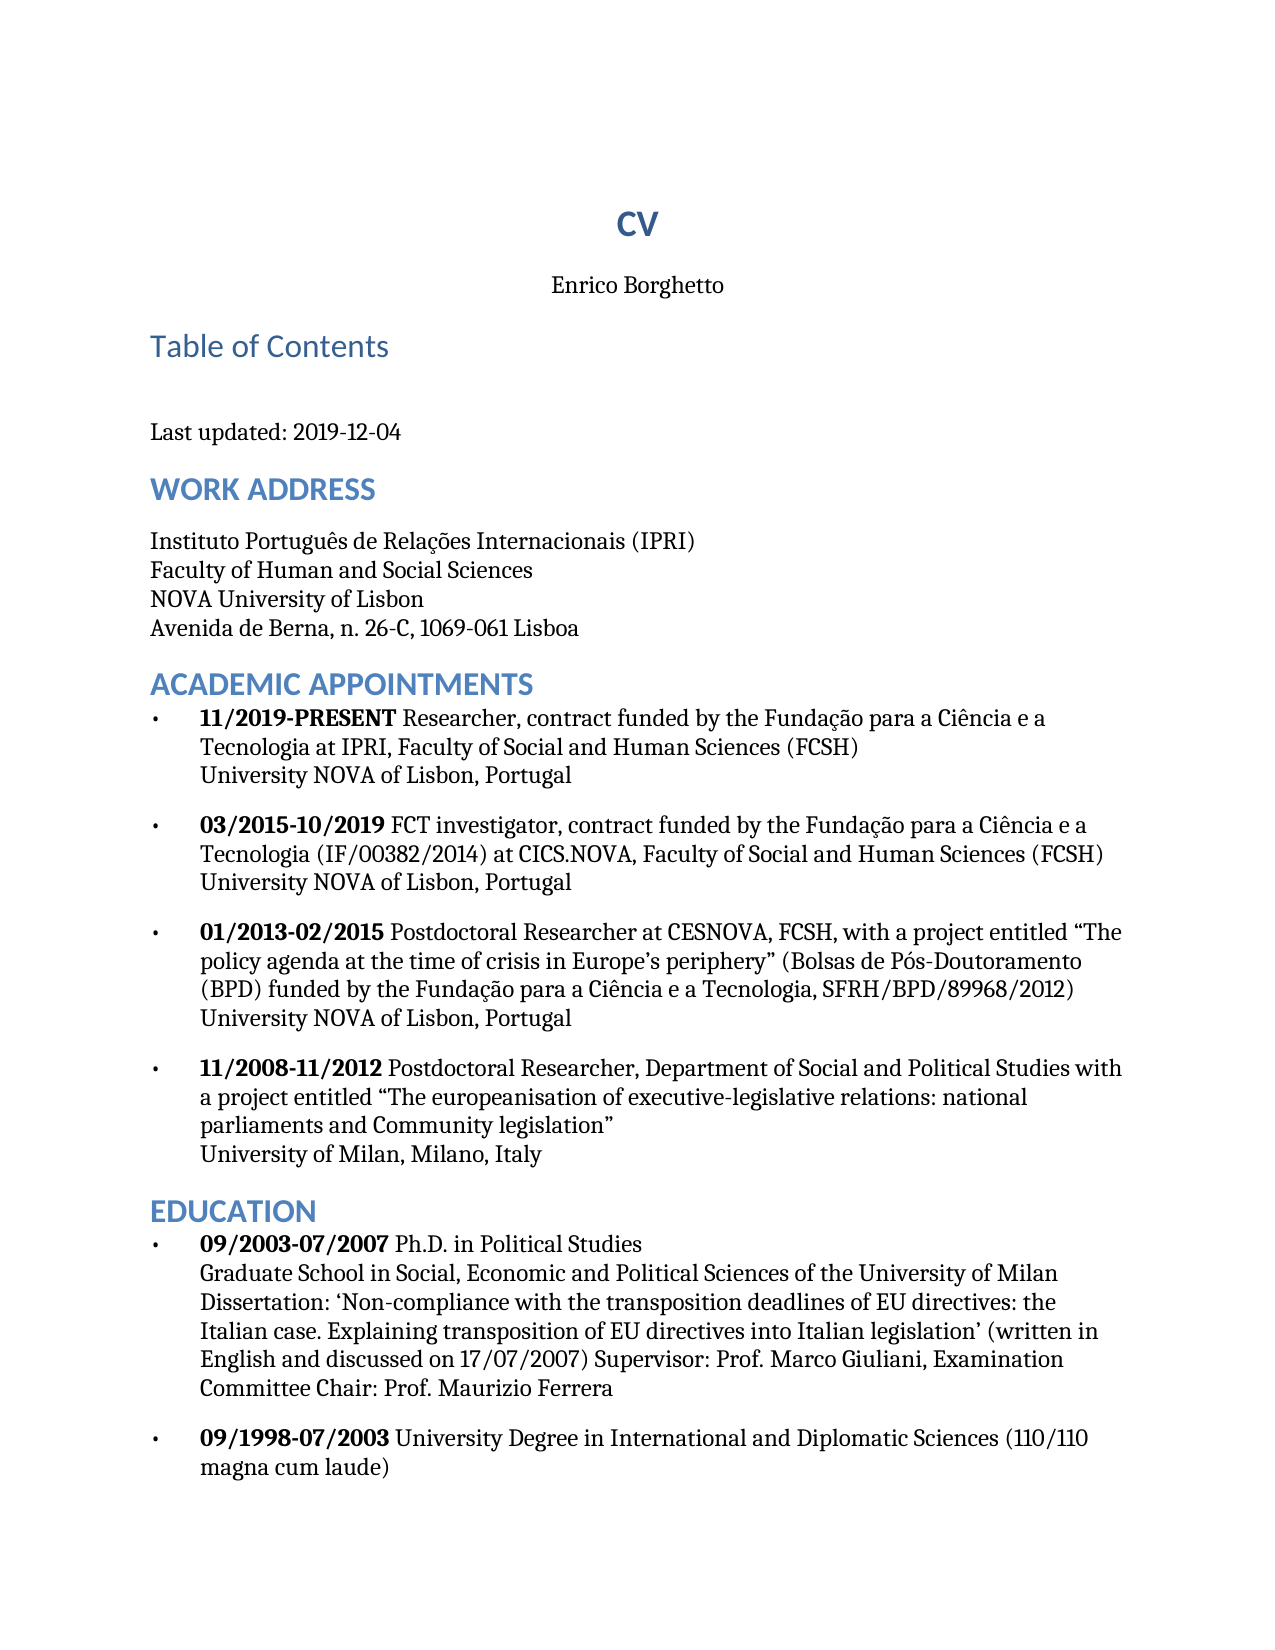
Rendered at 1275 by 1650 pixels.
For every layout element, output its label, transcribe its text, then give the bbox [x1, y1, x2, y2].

text Instituto Português de Relações Internacionais (IPRI) Faculty of Human and Social Sciences NOVA University of Lisbon Avenida de Berna, n. 26-C, 1069-061 Lisboa [150, 527, 1125, 642]
title CV [150, 200, 1125, 246]
text Last updated: 2019-12-04 [150, 418, 1125, 447]
list 11/2019-PRESENT Researcher, contract funded by the Fundação para a Ciência e a Tecnologia at IPRI, Faculty of Social and Human Sciences (FCSH) University NOVA of Lisbon, Portugal [150, 704, 1125, 790]
list 11/2008-11/2012 Postdoctoral Researcher, Department of Social and Political Studies with a project entitled “The europeanisation of executive-legislative relations: national parliaments and Community legislation” University of Milan, Milano, Italy [150, 1054, 1125, 1169]
list 09/2003-07/2007 Ph.D. in Political Studies Graduate School in Social, Economic and Political Sciences of the University of Milan Dissertation: ‘Non-compliance with the transposition deadlines of EU directives: the Italian case. Explaining transposition of EU directives into Italian legislation’ (written in English and discussed on 17/07/2007) Supervisor: Prof. Marco Giuliani, Examination Committee Chair: Prof. Maurizio Ferrera [150, 1230, 1125, 1403]
list 03/2015-10/2019 FCT investigator, contract funded by the Fundação para a Ciência e a Tecnologia (IF/00382/2014) at CICS.NOVA, Faculty of Social and Human Sciences (FCSH) University NOVA of Lisbon, Portugal [150, 811, 1125, 897]
text Enrico Borghetto [150, 271, 1125, 299]
subtitle ACADEMIC APPOINTMENTS [150, 663, 1125, 704]
subtitle EDUCATION [150, 1189, 1125, 1230]
list 01/2013-02/2015 Postdoctoral Researcher at CESNOVA, FCSH, with a project entitled “The policy agenda at the time of crisis in Europe’s periphery” (Bolsas de Pós-Doutoramento (BPD) funded by the Fundação para a Ciência e a Tecnologia, SFRH/BPD/89968/2012) University NOVA of Lisbon, Portugal [150, 918, 1125, 1033]
subtitle WORK ADDRESS [150, 468, 1125, 508]
